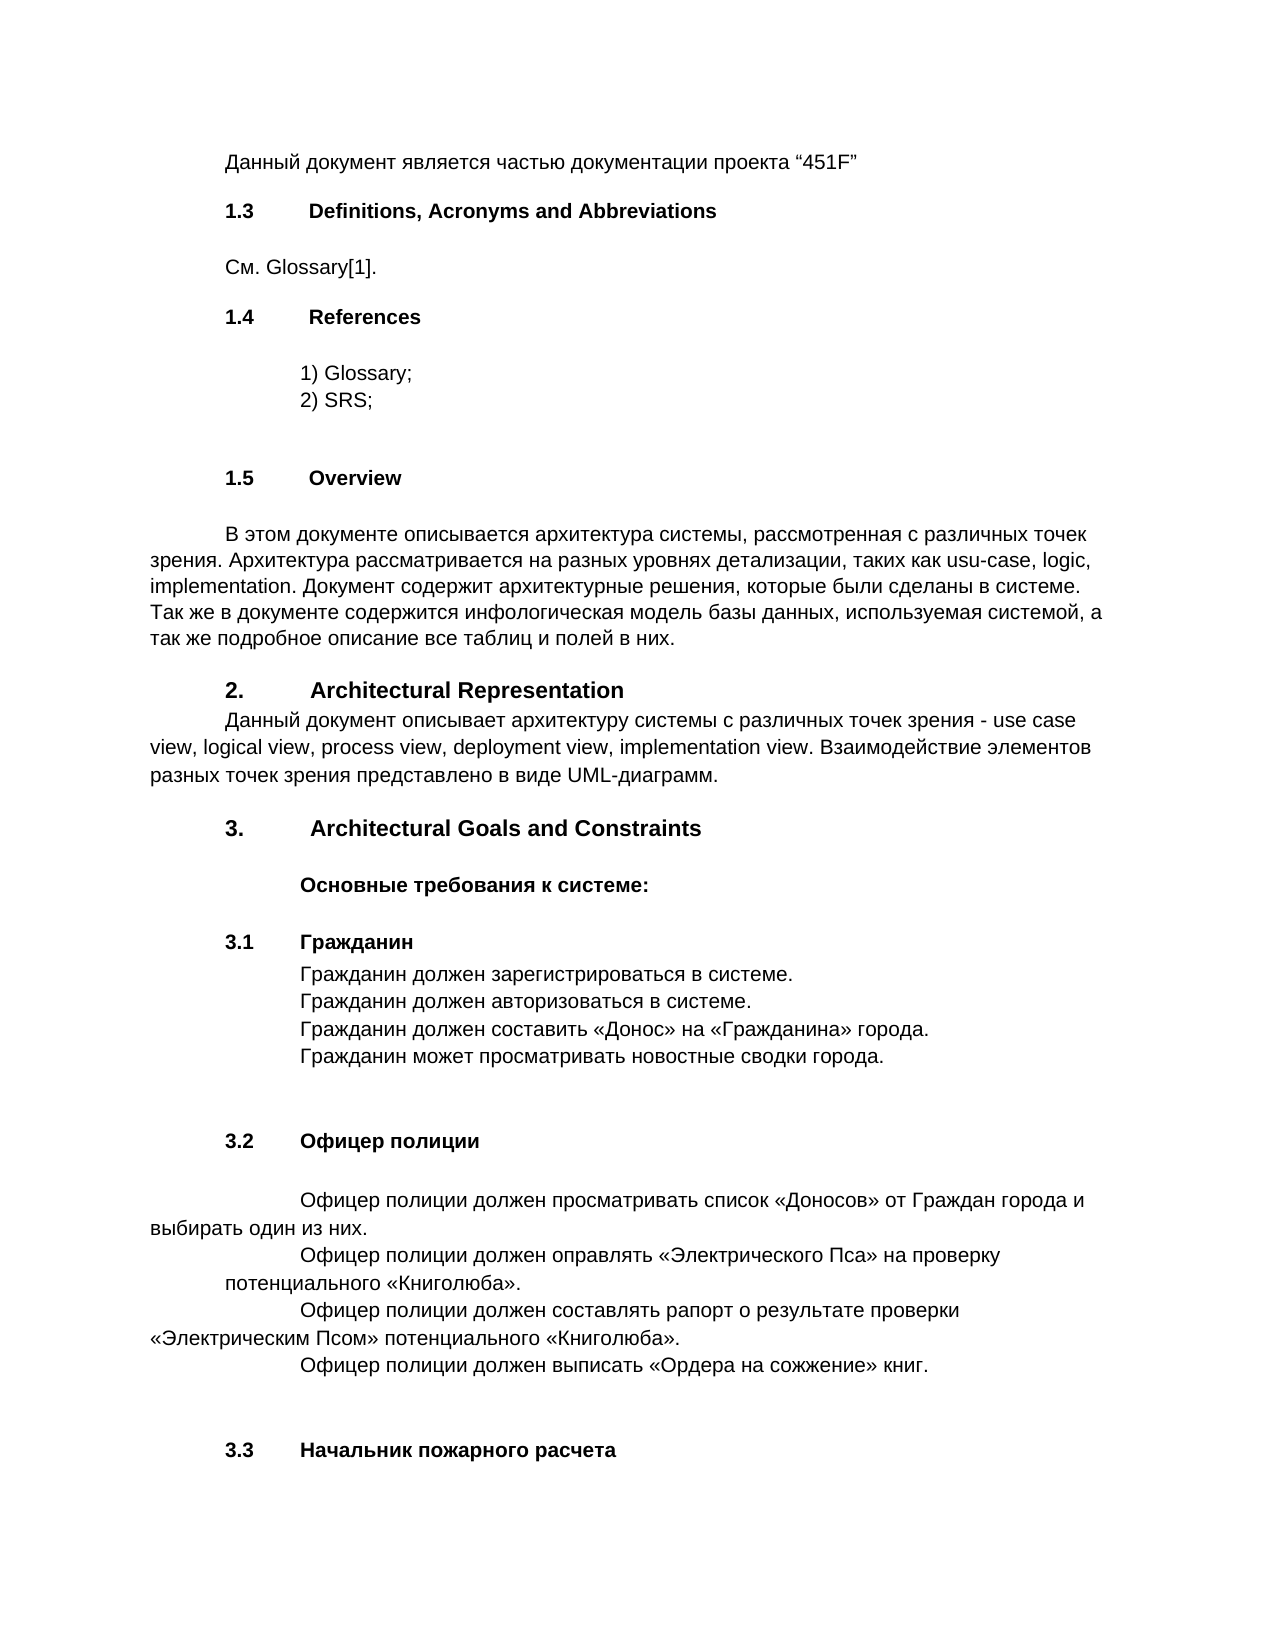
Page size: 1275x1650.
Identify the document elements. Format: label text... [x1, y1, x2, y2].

subtitle 3.1 Гражданин [150, 929, 1125, 953]
text Данный документ является частью документации проекта “451F” [150, 150, 1125, 174]
text Гражданин может просматривать новостные сводки города. [150, 1044, 1125, 1068]
text В этом документе описывается архитектура системы, рассмотренная с различных точек зрения. Архитектура рассматривается на разных уровнях детализации, таких как usu-case, logic, implementation. Документ содержит архитектурные решения, которые были сделаны в системе. [150, 522, 1125, 598]
text Гражданин должен авторизоваться в системе. [150, 989, 1125, 1013]
text Офицер полиции должен выписать «Ордера на сожжение» книг. [150, 1353, 1125, 1377]
subtitle 1.5 Overview [150, 466, 1125, 490]
text 2) SRS; [150, 388, 1125, 412]
subtitle 3.3 Начальник пожарного расчета [150, 1437, 1125, 1461]
text Офицер полиции должен оправлять «Электрического Пса» на проверку потенциального «Книголюба». [225, 1243, 1125, 1295]
subtitle 1.4 References [150, 305, 1125, 329]
text Основные требования к системе: [150, 873, 1125, 897]
text Данный документ описывает архитектуру системы с различных точек зрения - use case view, logical view, process view, deployment view, implementation view. Взаимодействие элементов разных точек зрения представлено в виде UML-диаграмм. [150, 707, 1125, 786]
subtitle 3. Architectural Goals and Constraints [150, 815, 1125, 841]
text 1) Glossary; [225, 361, 1125, 384]
subtitle 2. Architectural Representation [150, 677, 1125, 703]
text Гражданин должен зарегистрироваться в системе. [150, 962, 1125, 986]
text Офицер полиции должен просматривать список «Доносов» от Граждан города и выбирать один из них. [150, 1188, 1125, 1240]
text Так же в документе содержится инфологическая модель базы данных, используемая системой, а так же подробное описание все таблиц и полей в них. [150, 600, 1125, 650]
text См. Glossary[1]. [150, 254, 1125, 278]
text Гражданин должен составить «Донос» на «Гражданина» города. [150, 1017, 1125, 1041]
subtitle 3.2 Офицер полиции [150, 1128, 1125, 1152]
subtitle 1.3 Definitions, Acronyms and Abbreviations [150, 199, 1125, 223]
text Офицер полиции должен составлять рапорт о результате проверки «Электрическим Псом» потенциального «Книголюба». [150, 1298, 1125, 1350]
